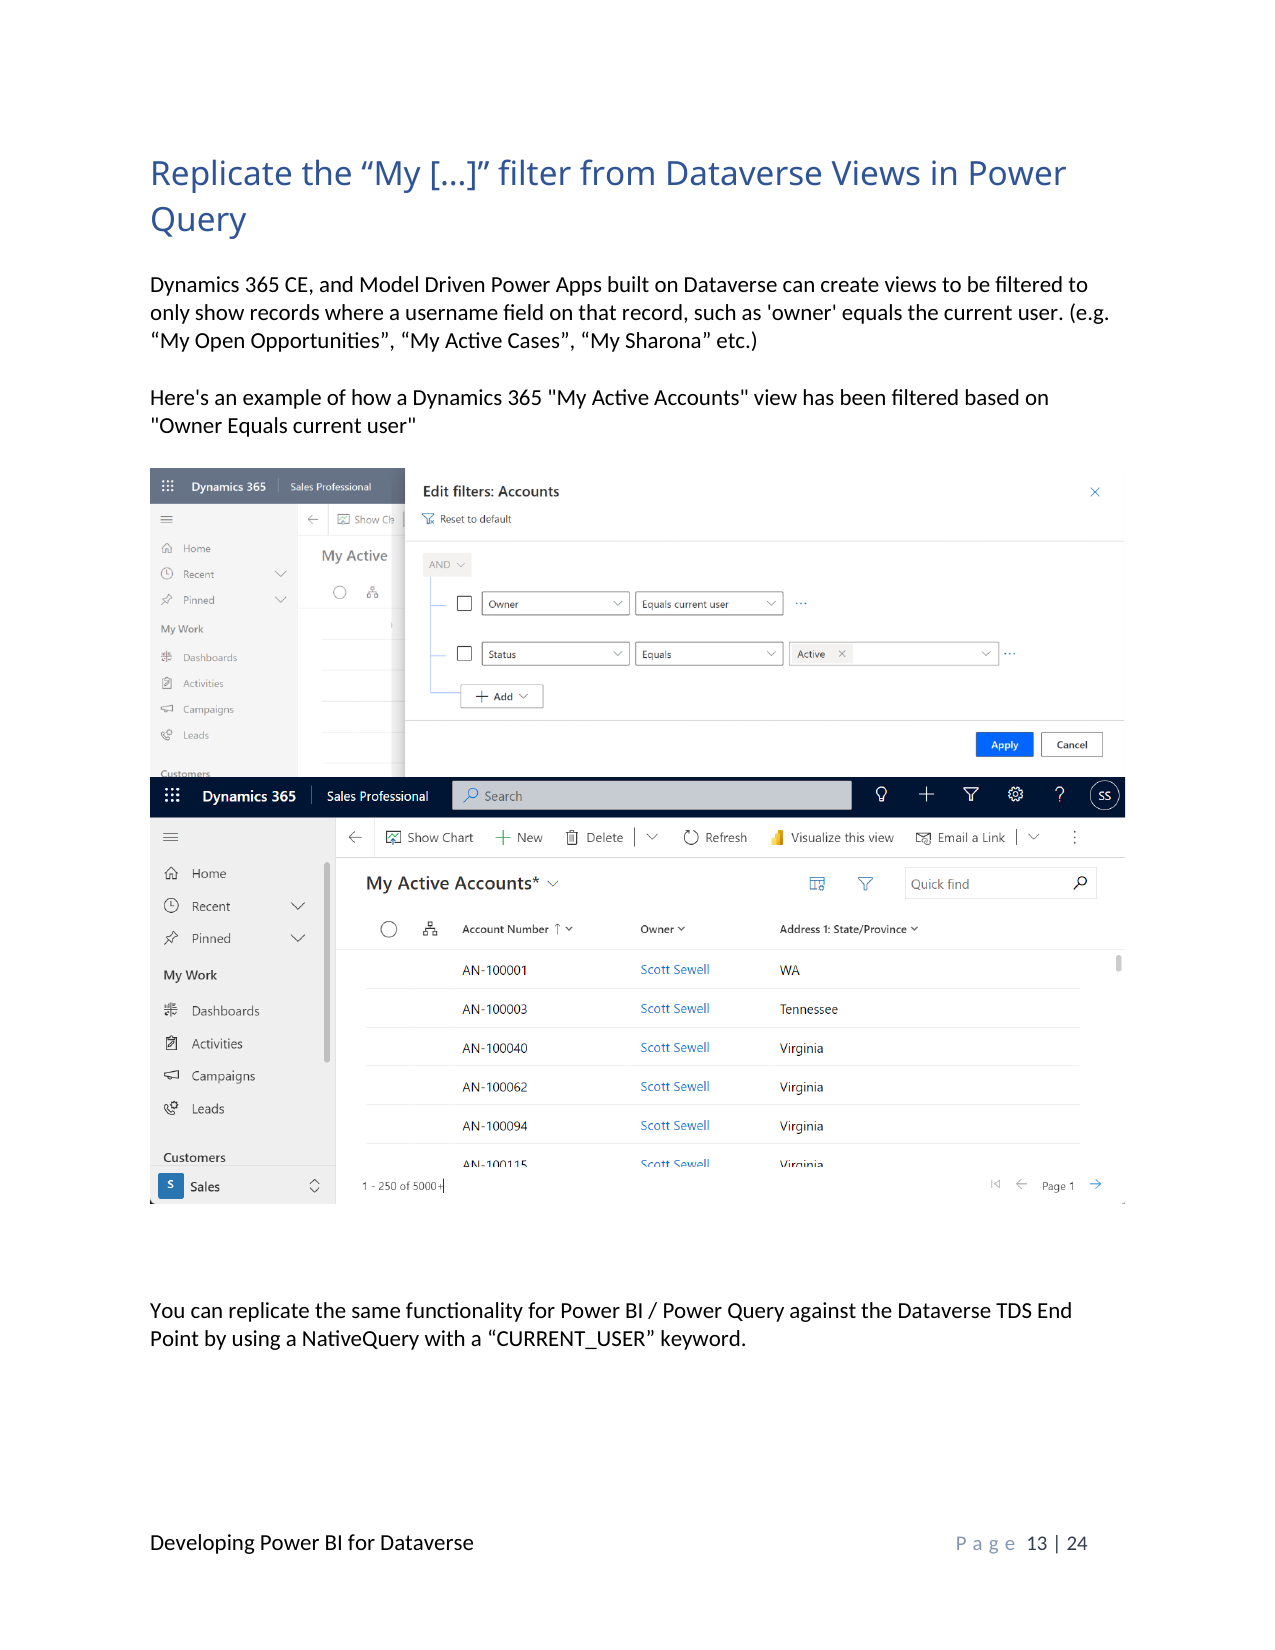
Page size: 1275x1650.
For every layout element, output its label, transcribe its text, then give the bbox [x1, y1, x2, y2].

text You can replicate the same functionality for Power BI / Power Query against the Dataverse TDS End Point by using a NativeQuery with a “CURRENT_USER” keyword. [150, 1296, 1125, 1352]
subtitle Replicate the “My […]” filter from Dataverse Views in Power Query [150, 150, 1125, 241]
text Here's an example of how a Dynamics 365 "My Active Accounts" view has been filtered based on "Owner Equals current user" [150, 383, 1125, 439]
text Dynamics 365 CE, and Model Driven Power Apps built on Dataverse can create views to be filtered to only show records where a username field on that record, such as 'owner' equals the current user. (e.g. “My Open Opportunities”, “My Active Cases”, “My Sharona” etc.) [150, 270, 1125, 354]
picture [150, 468, 1125, 1204]
